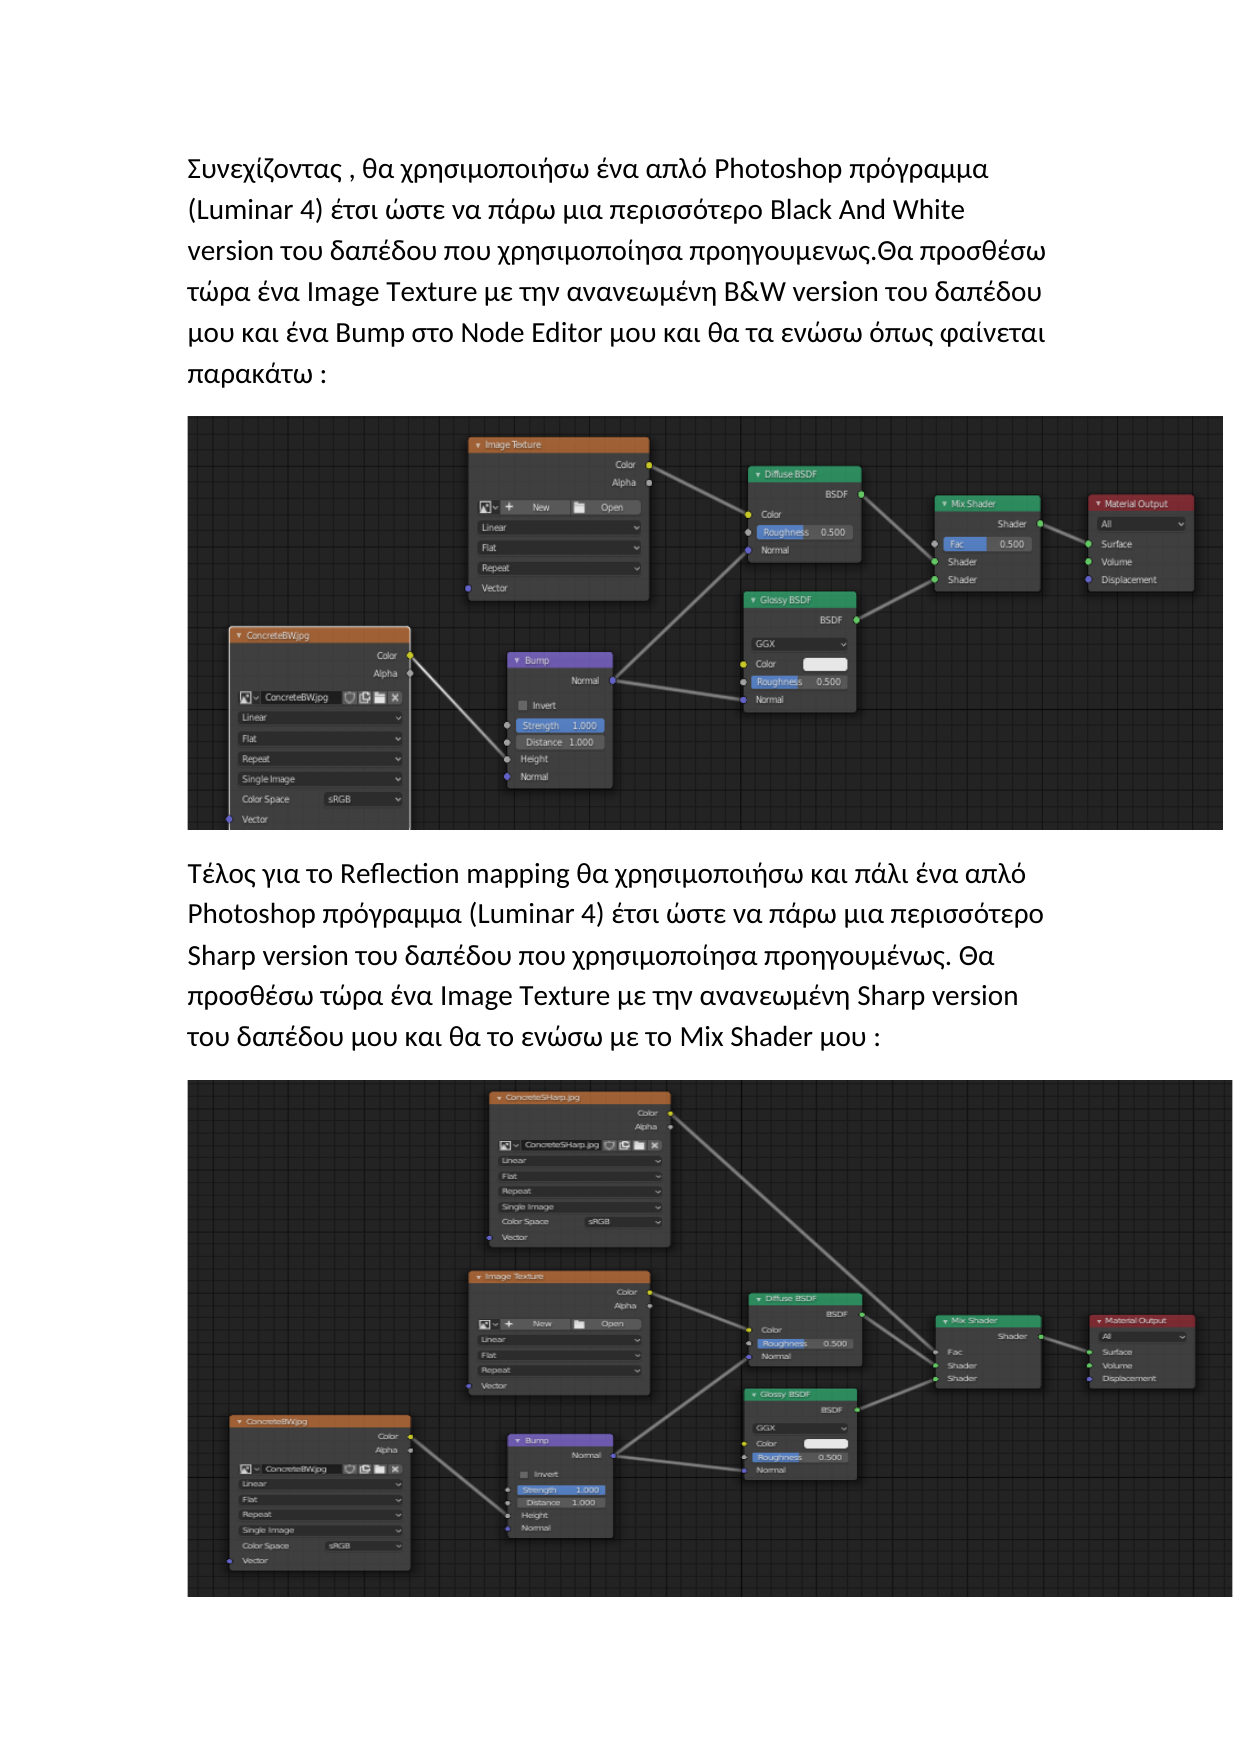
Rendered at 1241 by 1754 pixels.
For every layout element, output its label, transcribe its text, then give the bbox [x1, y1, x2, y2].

text Συνεχίζοντας , θα χρησιμοποιήσω ένα απλό Photoshop πρόγραμμα (Luminar 4) έτσι ώστε να πάρω μια περισσότερο Black And White version του δαπέδου που χρησιμοποίησα προηγουμενως.Θα προσθέσω τώρα ένα Image Texture με την ανανεωμένη Β&W version του δαπέδου μου και ένα Bump στο Node Editor μου και θα τα ενώσω όπως φαίνεται παρακάτω : [187, 150, 1053, 390]
picture [187, 1080, 1233, 1597]
text Τέλος για το Reflection mapping θα χρησιμοποιήσω και πάλι ένα απλό Photoshop πρόγραμμα (Luminar 4) έτσι ώστε να πάρω μια περισσότερο Sharp version του δαπέδου που χρησιμοποίησα προηγουμένως. Θα προσθέσω τώρα ένα Image Texture με την ανανεωμένη Sharp version του δαπέδου μου και θα το ενώσω με το Mix Shader μου : [187, 855, 1053, 1054]
picture [187, 416, 1223, 830]
